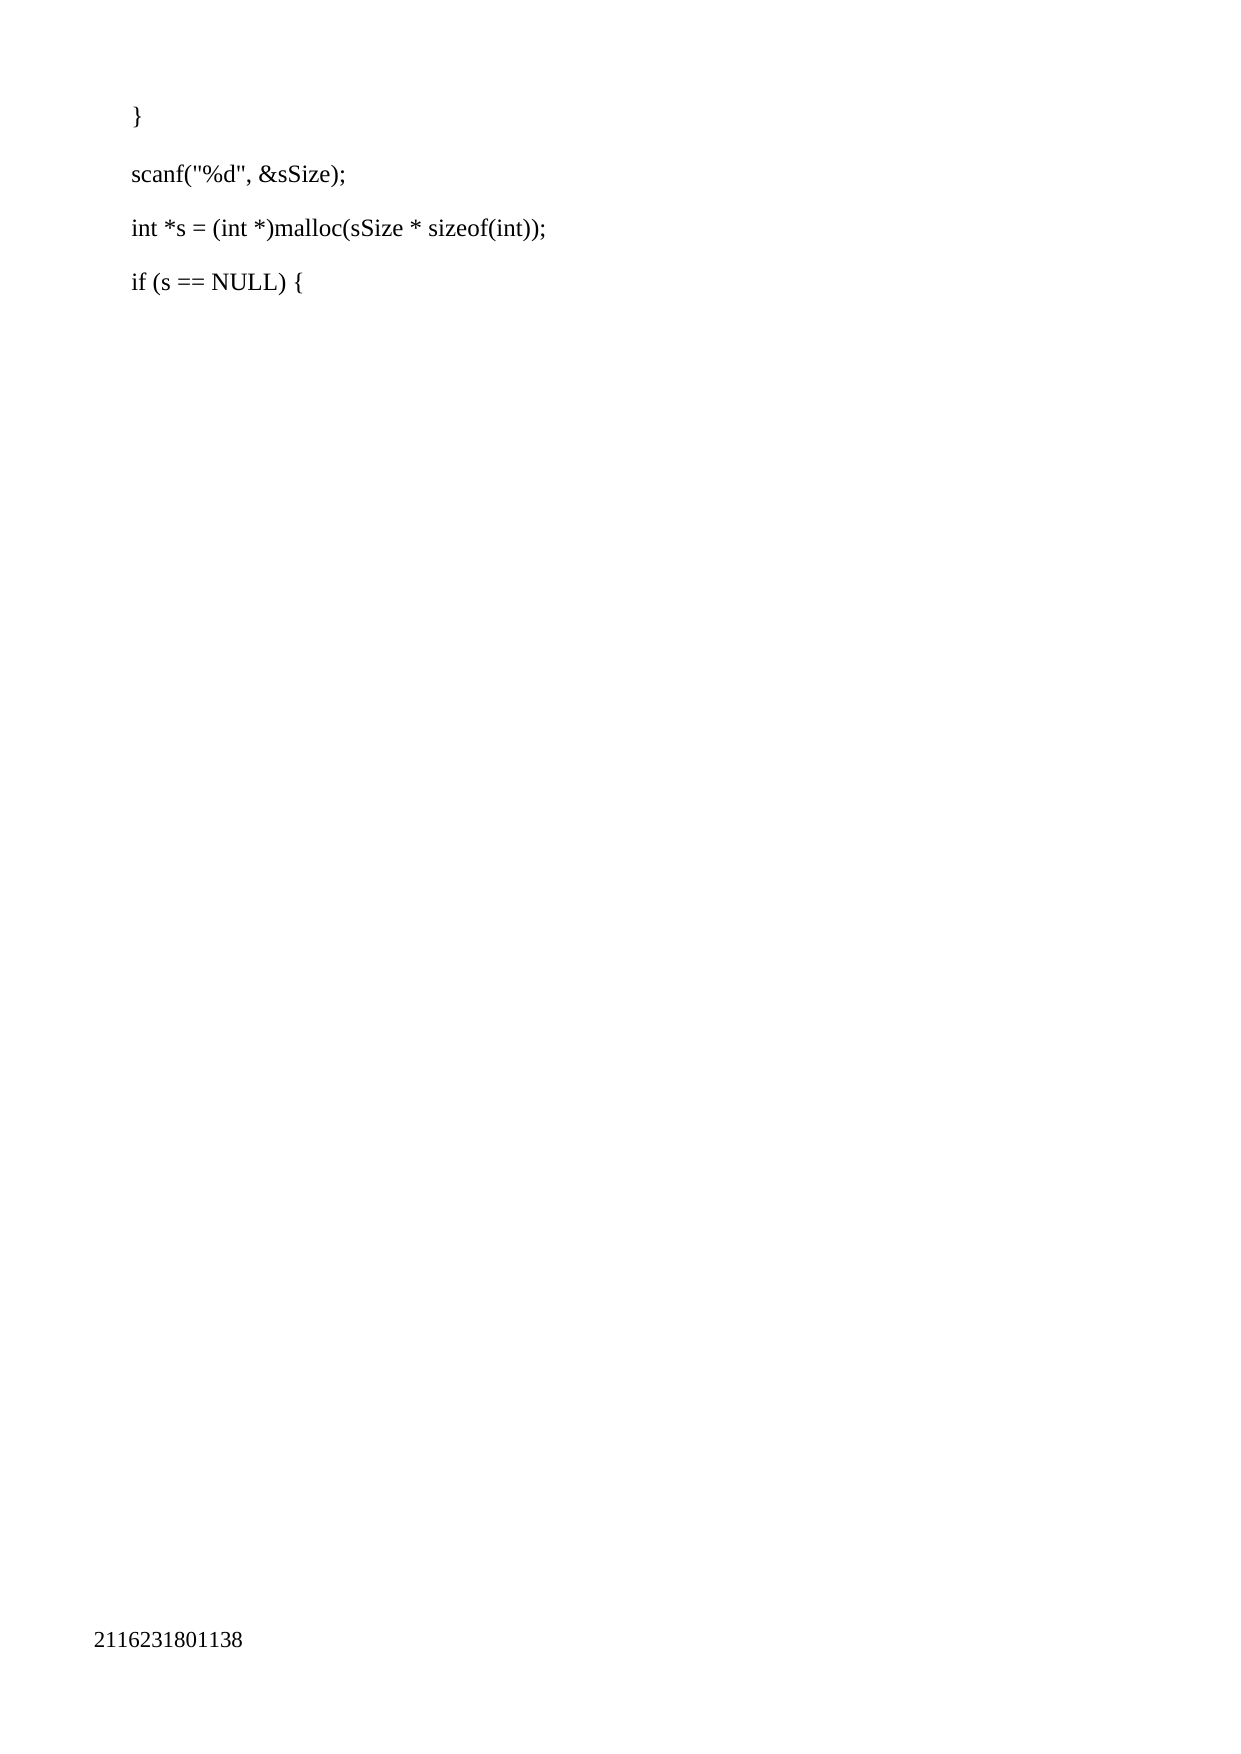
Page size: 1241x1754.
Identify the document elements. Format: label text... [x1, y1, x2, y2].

text int *s = (int *)malloc(sSize * sizeof(int)); if (s == NULL) { [131, 213, 555, 296]
text scanf("%d", &sSize); [131, 159, 1155, 188]
text } [131, 101, 1155, 130]
